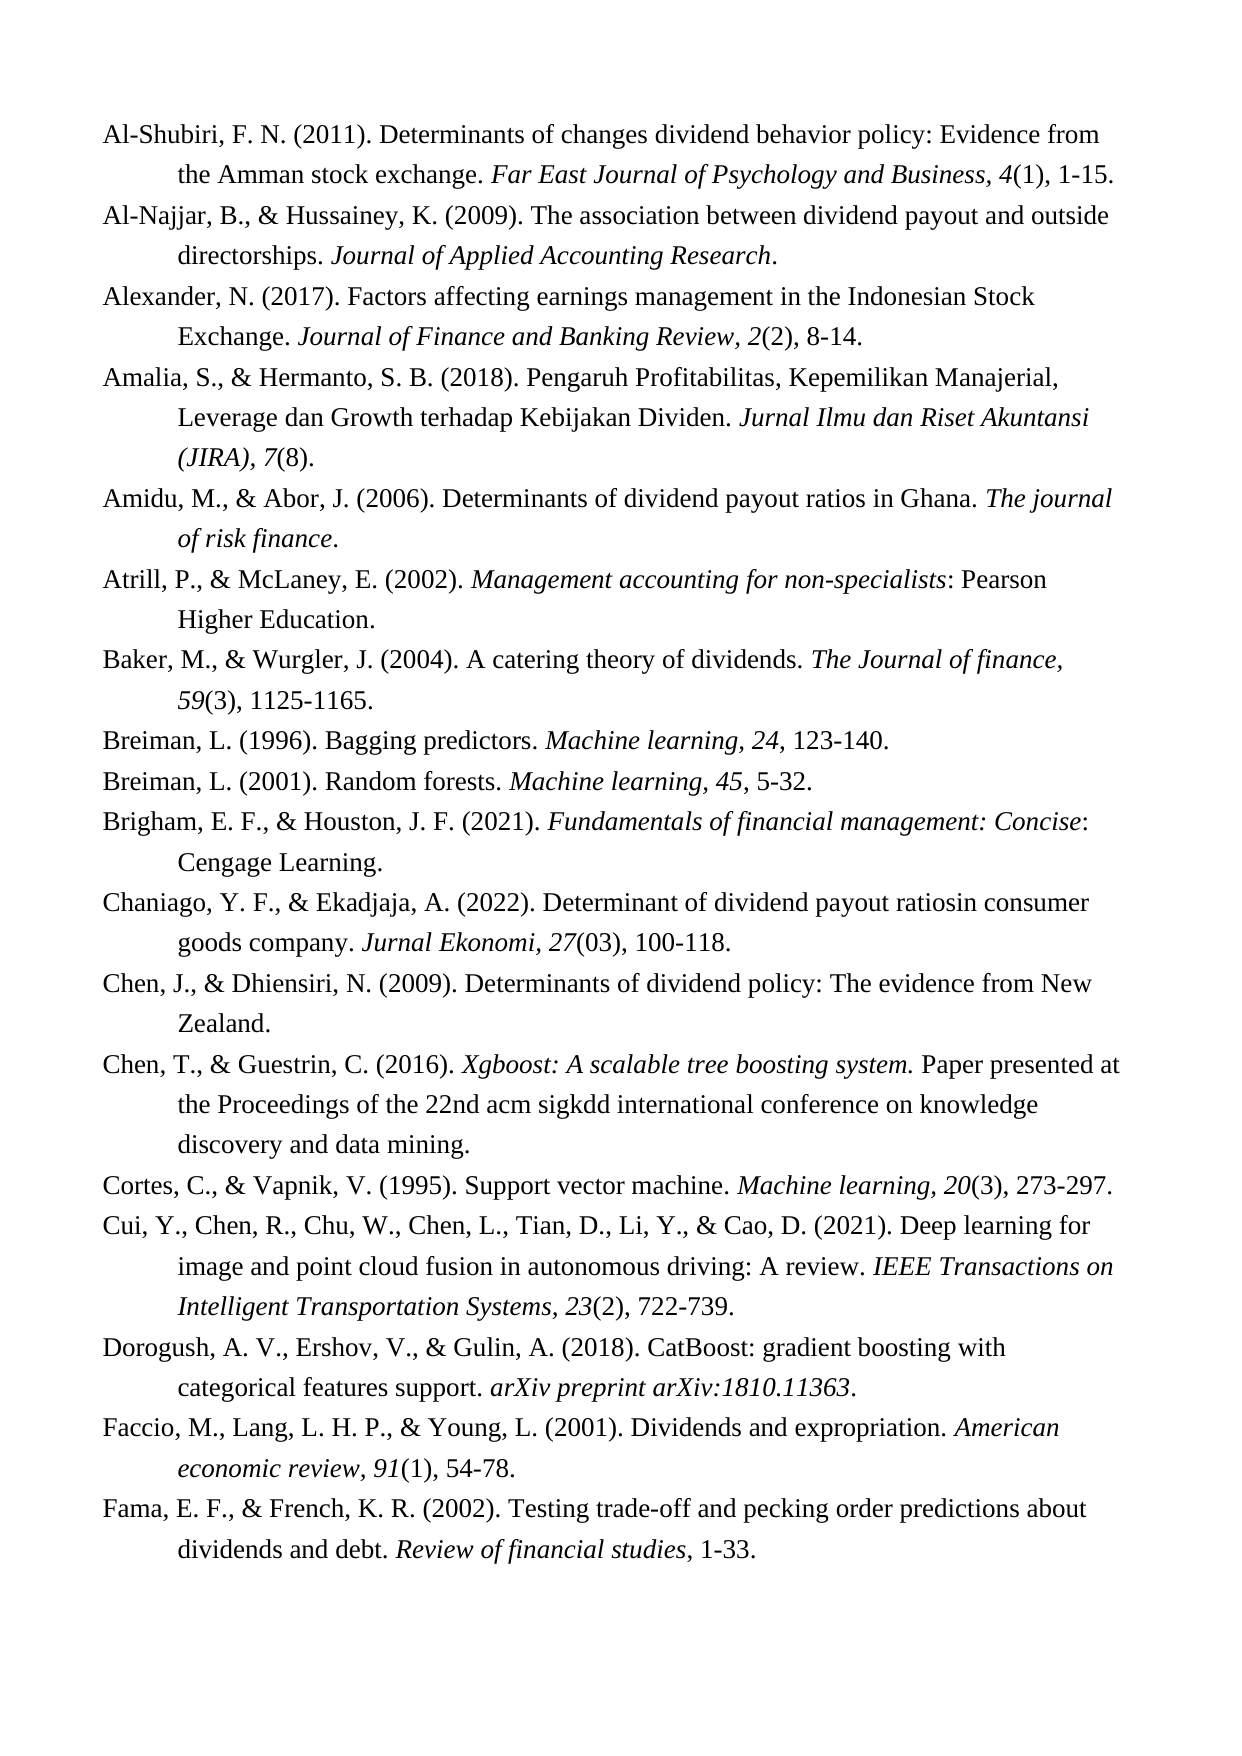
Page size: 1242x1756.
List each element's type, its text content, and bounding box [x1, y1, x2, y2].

text Breiman, L. (2001). Random forests. Machine learning, 45, 5-32. [102, 765, 1123, 796]
text Breiman, L. (1996). Bagging predictors. Machine learning, 24, 123-140. [102, 724, 1123, 756]
text Al-Shubiri, F. N. (2011). Determinants of changes dividend behavior policy: Evidence from the Amman stock exchange. Far East Journal of Psychology and Business, 4(1), 1-15. [102, 118, 1123, 190]
text Fama, E. F., & French, K. R. (2002). Testing trade-off and pecking order predictions about dividends and debt. Review of financial studies, 1-33. [102, 1492, 1123, 1564]
text Dorogush, A. V., Ershov, V., & Gulin, A. (2018). CatBoost: gradient boosting with categorical features support. arXiv preprint arXiv:1810.11363. [102, 1331, 1123, 1402]
text Brigham, E. F., & Houston, J. F. (2021). Fundamentals of financial management: Concise: Cengage Learning. [102, 805, 1123, 877]
text Amidu, M., & Abor, J. (2006). Determinants of dividend payout ratios in Ghana. The journal of risk finance. [102, 482, 1123, 553]
text Cui, Y., Chen, R., Chu, W., Chen, L., Tian, D., Li, Y., & Cao, D. (2021). Deep learning for image and point cloud fusion in autonomous driving: A review. IEEE Transactions on Intelligent Transportation Systems, 23(2), 722-739. [102, 1209, 1123, 1321]
text Chaniago, Y. F., & Ekadjaja, A. (2022). Determinant of dividend payout ratiosin consumer goods company. Jurnal Ekonomi, 27(03), 100-118. [102, 886, 1123, 958]
text Chen, T., & Guestrin, C. (2016). Xgboost: A scalable tree boosting system. Paper presented at the Proceedings of the 22nd acm sigkdd international conference on knowledge discovery and data mining. [102, 1048, 1123, 1160]
text Baker, M., & Wurgler, J. (2004). A catering theory of dividends. The Journal of finance, 59(3), 1125-1165. [102, 643, 1123, 715]
text Faccio, M., Lang, L. H. P., & Young, L. (2001). Dividends and expropriation. American economic review, 91(1), 54-78. [102, 1411, 1123, 1483]
text Chen, J., & Dhiensiri, N. (2009). Determinants of dividend policy: The evidence from New Zealand. [102, 967, 1123, 1038]
text Amalia, S., & Hermanto, S. B. (2018). Pengaruh Profitabilitas, Kepemilikan Manajerial, Leverage dan Growth terhadap Kebijakan Dividen. Jurnal Ilmu dan Riset Akuntansi (JIRA), 7(8). [102, 361, 1123, 473]
text Alexander, N. (2017). Factors affecting earnings management in the Indonesian Stock Exchange. Journal of Finance and Banking Review, 2(2), 8-14. [102, 280, 1123, 351]
text Atrill, P., & McLaney, E. (2002). Management accounting for non-specialists: Pearson Higher Education. [102, 563, 1123, 634]
text Cortes, C., & Vapnik, V. (1995). Support vector machine. Machine learning, 20(3), 273-297. [102, 1169, 1123, 1200]
text Al‐Najjar, B., & Hussainey, K. (2009). The association between dividend payout and outside directorships. Journal of Applied Accounting Research. [102, 199, 1123, 271]
